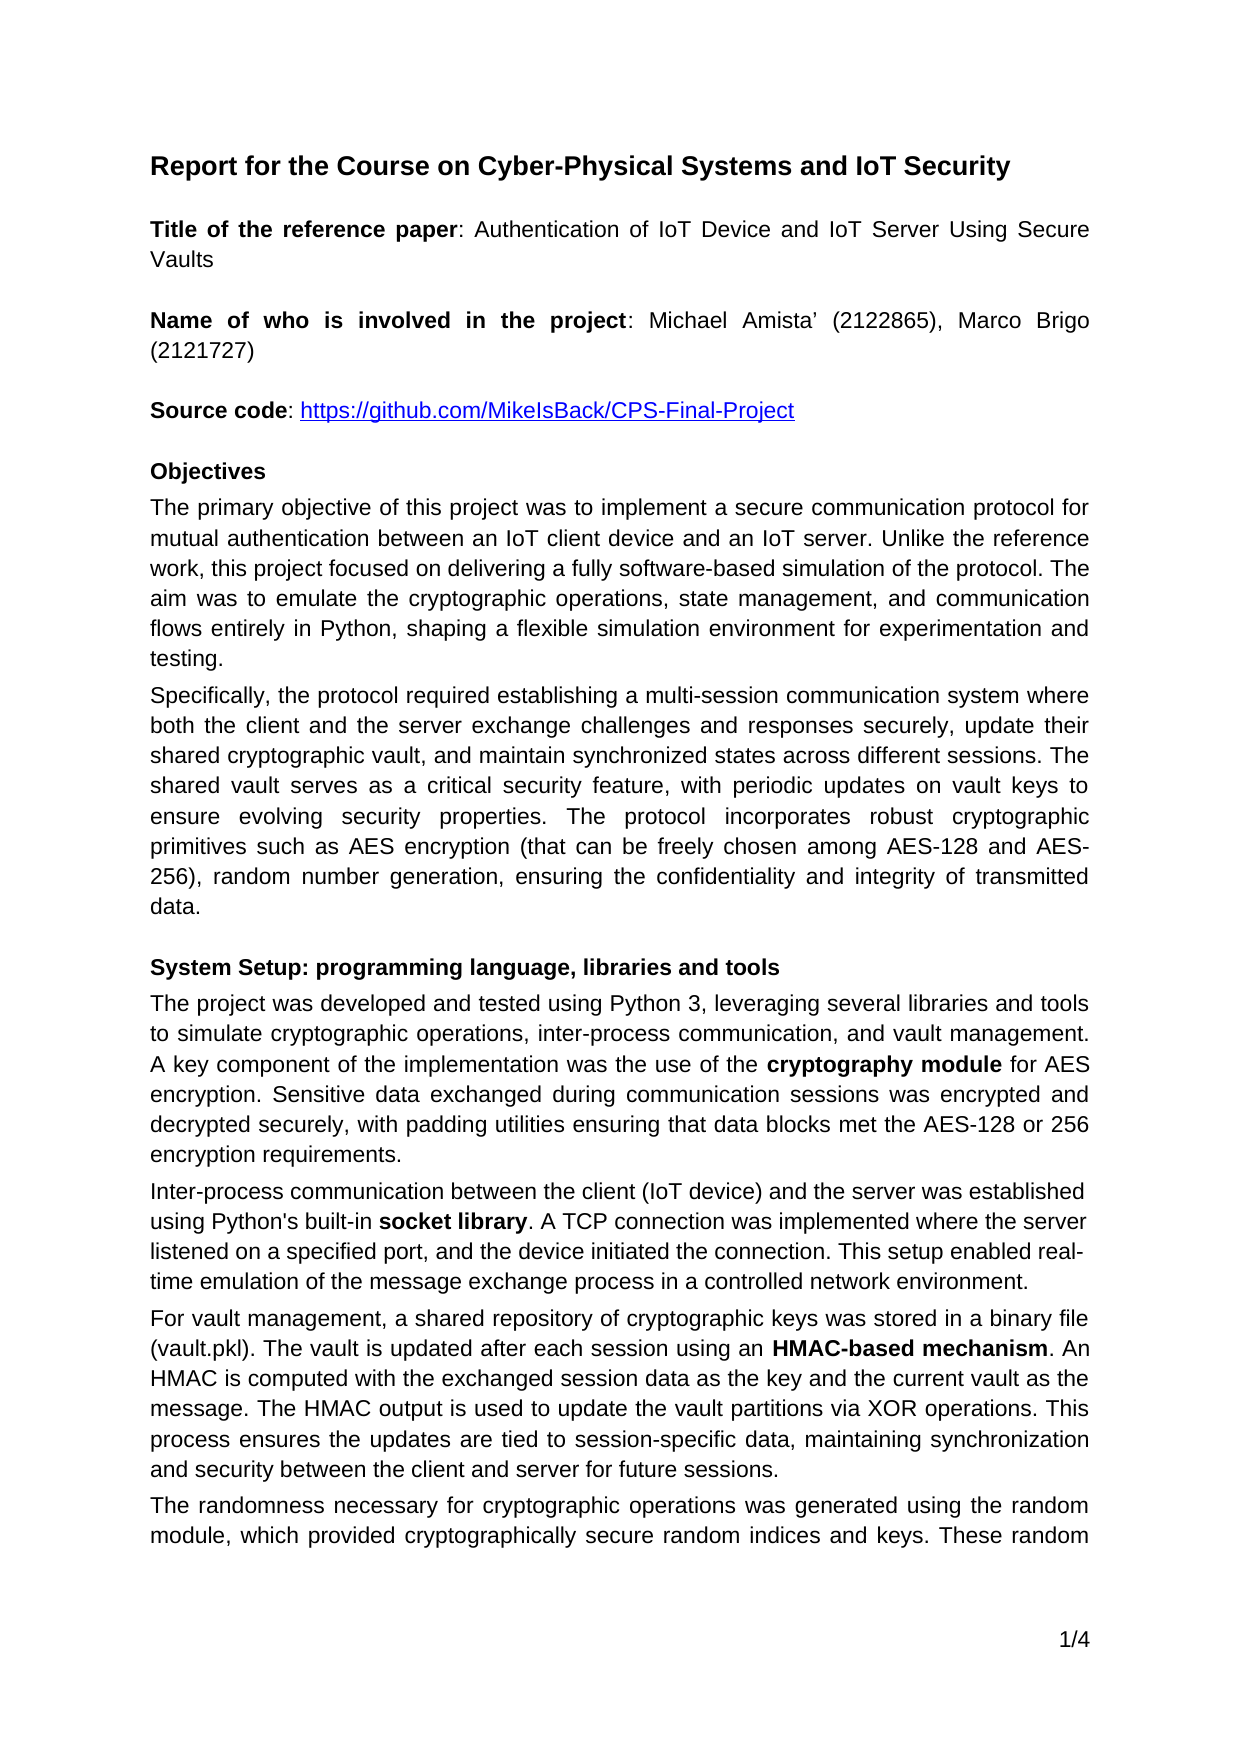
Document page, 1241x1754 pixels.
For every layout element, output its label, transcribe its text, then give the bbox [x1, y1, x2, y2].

text Name of who is involved in the project: Michael Amista’ (2122865), Marco Brigo (2121727) [150, 307, 1090, 363]
text Specifically, the protocol required establishing a multi-session communication system where both the client and the server exchange challenges and responses securely, update their shared cryptographic vault, and maintain synchronized states across different sessions. The shared vault serves as a critical security feature, with periodic updates on vault keys to ensure evolving security properties. The protocol incorporates robust cryptographic primitives such as AES encryption (that can be freely chosen among AES-128 and AES-256), random number generation, ensuring the confidentiality and integrity of transmitted data. [150, 682, 1090, 919]
text The primary objective of this project was to implement a secure communication protocol for mutual authentication between an IoT client device and an IoT server. Unlike the reference work, this project focused on delivering a fully software-based simulation of the protocol. The aim was to emulate the cryptographic operations, state management, and communication flows entirely in Python, shaping a flexible simulation environment for experimentation and testing. [150, 494, 1090, 672]
text Objectives [150, 458, 1090, 484]
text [150, 1492, 1090, 1549]
text Report for the Course on Cyber-Physical Systems and IoT Security [150, 150, 1090, 181]
text For vault management, a shared repository of cryptographic keys was stored in a binary file (vault.pkl). The vault is updated after each session using an HMAC-based mechanism. An HMAC is computed with the exchanged session data as the key and the current vault as the message. The HMAC output is used to update the vault partitions via XOR operations. This process ensures the updates are tied to session-specific data, maintaining synchronization and security between the client and server for future sessions. [150, 1305, 1090, 1482]
text Title of the reference paper: Authentication of IoT Device and IoT Server Using Secure Vaults [150, 216, 1090, 273]
text Inter-process communication between the client (IoT device) and the server was established using Python's built-in socket library. A TCP connection was implemented where the server listened on a specified port, and the device initiated the connection. This setup enabled real-time emulation of the message exchange process in a controlled network environment. [150, 1178, 1090, 1294]
text Source code: https://github.com/MikeIsBack/CPS-Final-Project [150, 397, 1090, 424]
text System Setup: programming language, libraries and tools [150, 954, 1090, 980]
text The project was developed and tested using Python 3, leveraging several libraries and tools to simulate cryptographic operations, inter-process communication, and vault management. A key component of the implementation was the use of the cryptography module for AES encryption. Sensitive data exchanged during communication sessions was encrypted and decrypted securely, with padding utilities ensuring that data blocks met the AES-128 or 256 encryption requirements. [150, 990, 1090, 1167]
